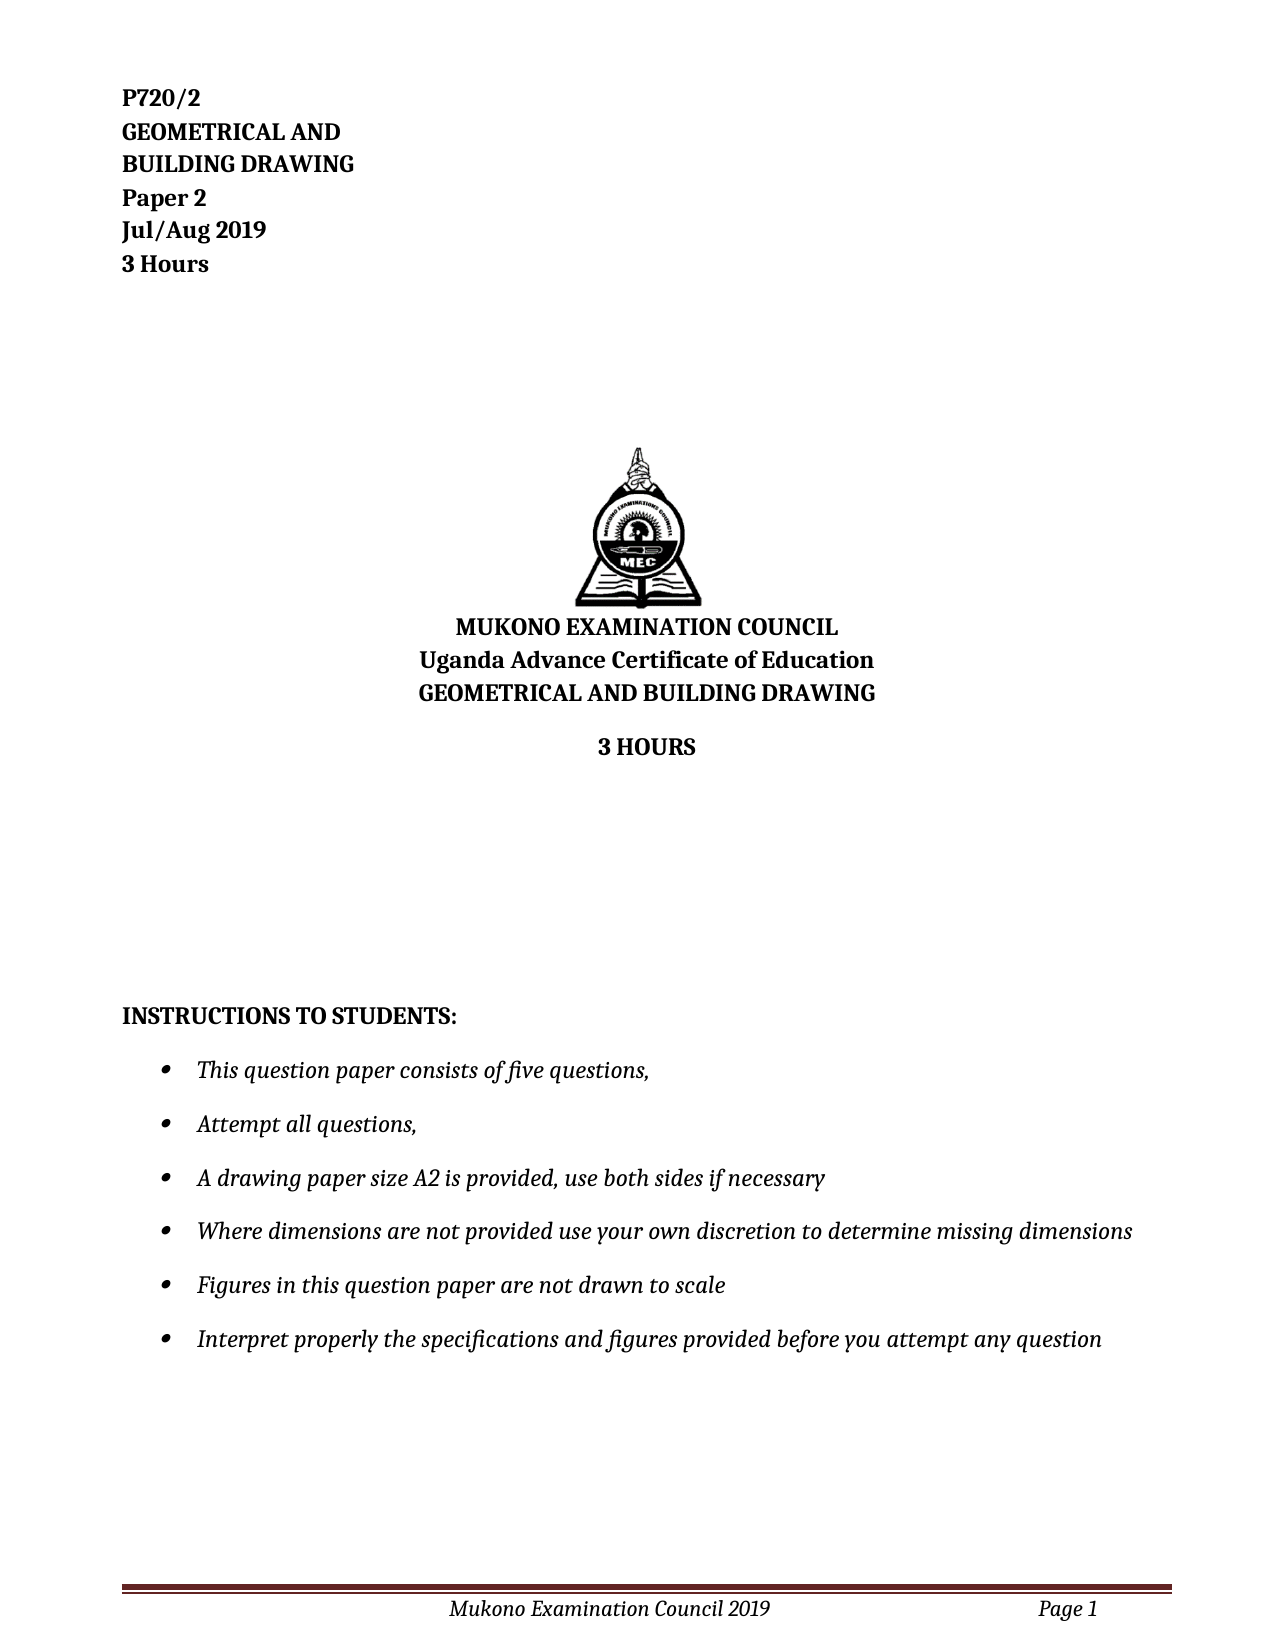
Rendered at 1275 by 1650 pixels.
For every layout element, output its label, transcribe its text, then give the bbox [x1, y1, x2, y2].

text BUILDING DRAWING [122, 150, 1172, 179]
text P720/2 [122, 84, 1172, 113]
text GEOMETRICAL AND [122, 117, 1172, 146]
text INSTRUCTIONS TO STUDENTS: [122, 1002, 1172, 1031]
list A drawing paper size A2 is provided, use both sides if necessary [159, 1163, 1172, 1192]
list Attempt all questions, [159, 1109, 1172, 1138]
list This question paper consists of five questions, [159, 1056, 1172, 1084]
text Jul/Aug 2019 [122, 216, 1172, 245]
list Interpret properly the specifications and figures provided before you attempt any question [159, 1325, 1172, 1354]
picture [553, 441, 724, 613]
text GEOMETRICAL AND BUILDING DRAWING [122, 679, 1172, 707]
text 3 Hours [122, 249, 1172, 278]
list Figures in this question paper are not drawn to scale [159, 1271, 1172, 1300]
text Uganda Advance Certificate of Education [122, 646, 1172, 674]
text 3 HOURS [122, 733, 1172, 761]
text MUKONO EXAMINATION COUNCIL [122, 613, 1172, 641]
text Paper 2 [122, 183, 1172, 212]
list Where dimensions are not provided use your own discretion to determine missing dimensions [159, 1217, 1172, 1246]
